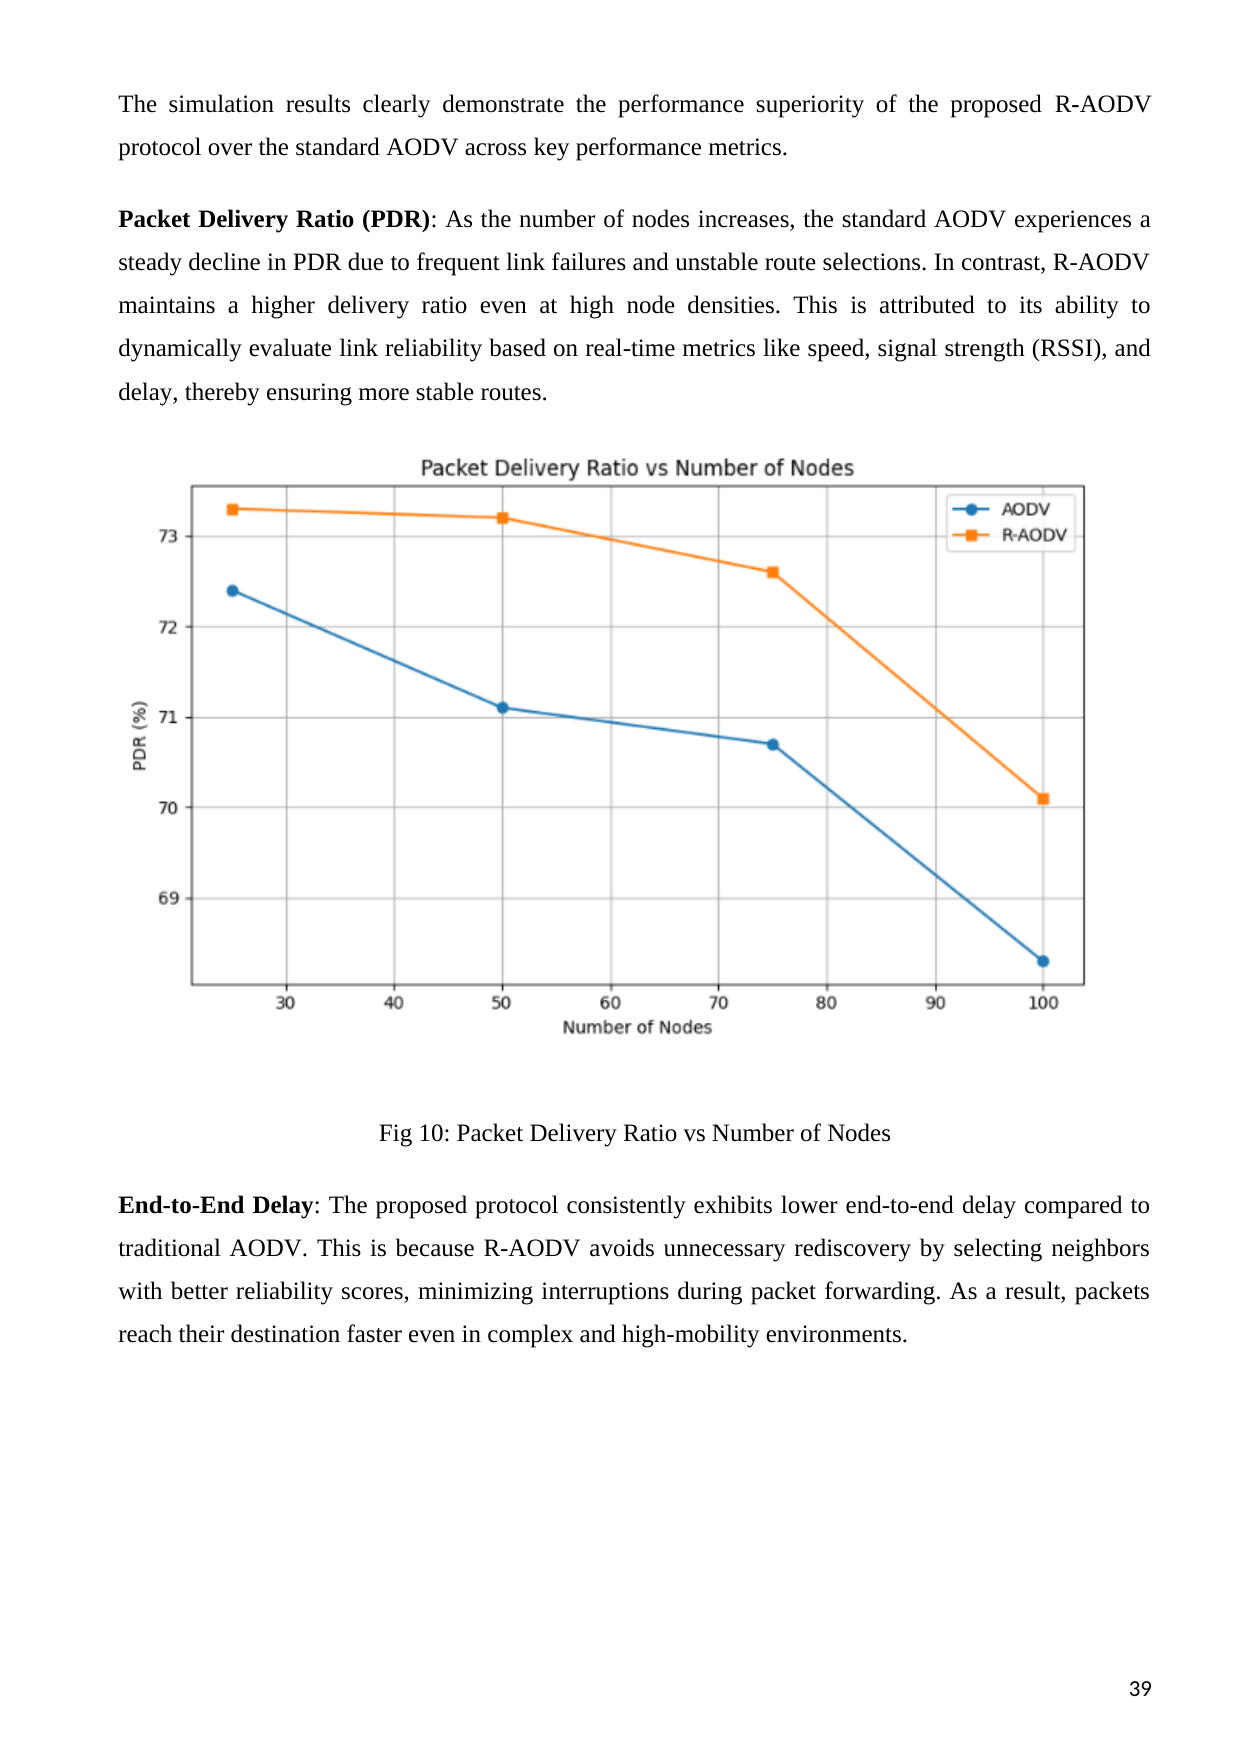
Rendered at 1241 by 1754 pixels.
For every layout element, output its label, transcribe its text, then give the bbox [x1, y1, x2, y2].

text Packet Delivery Ratio (PDR): As the number of nodes increases, the standard AODV experiences a steady decline in PDR due to frequent link failures and unstable route selections. In contrast, R-AODV maintains a higher delivery ratio even at high node densities. This is attributed to its ability to dynamically evaluate link reliability based on real-time metrics like speed, signal strength (RSSI), and delay, thereby ensuring more stable routes. [118, 204, 1152, 405]
text The simulation results clearly demonstrate the performance superiority of the proposed R-AODV protocol over the standard AODV across key performance metrics. [118, 89, 1152, 161]
text Fig 10: Packet Delivery Ratio vs Number of Nodes [118, 1118, 1152, 1146]
picture [118, 448, 1153, 1045]
text End-to-End Delay: The proposed protocol consistently exhibits lower end-to-end delay compared to traditional AODV. This is because R-AODV avoids unnecessary rediscovery by selecting neighbors with better reliability scores, minimizing interruptions during packet forwarding. As a result, packets reach their destination faster even in complex and high-mobility environments. [118, 1190, 1152, 1348]
